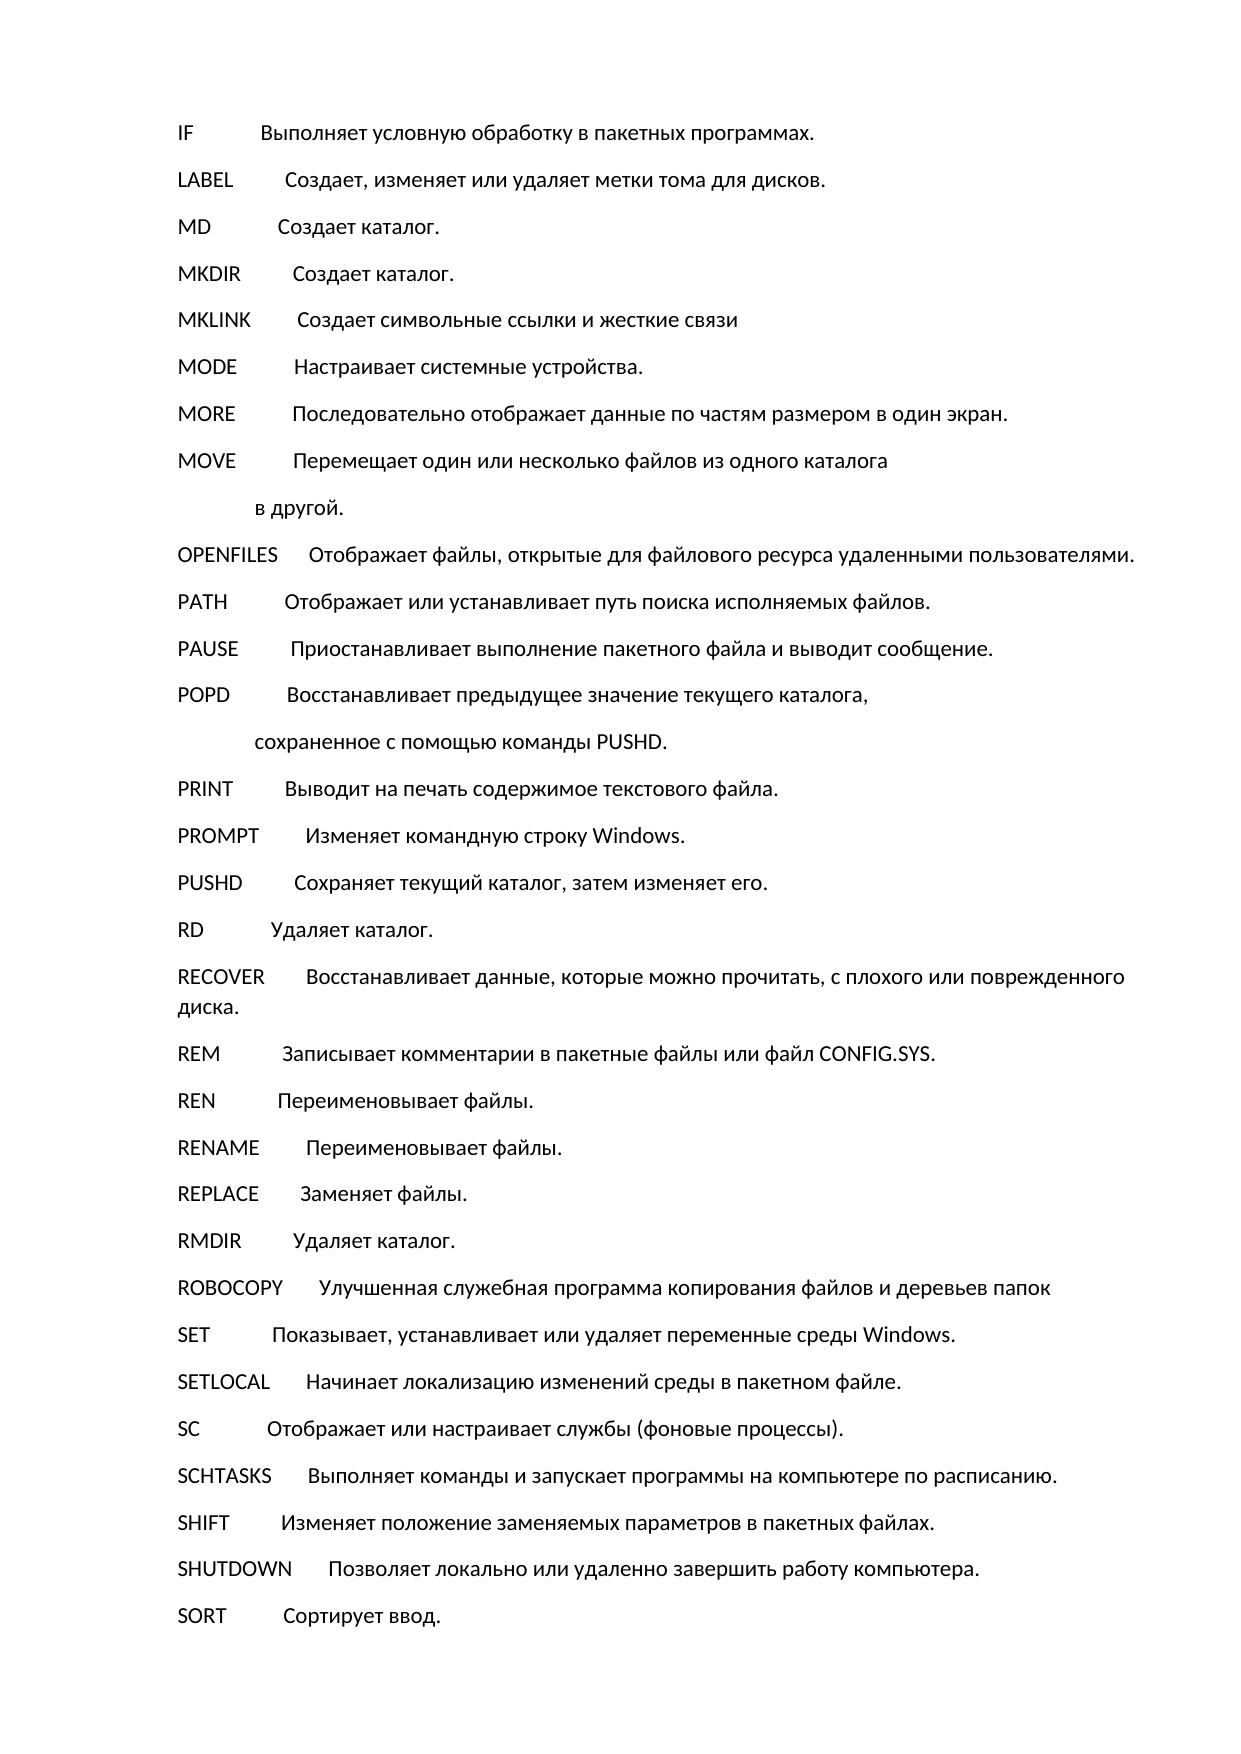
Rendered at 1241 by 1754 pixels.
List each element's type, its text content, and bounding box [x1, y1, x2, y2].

text SC Отображает или настраивает службы (фоновые процессы). [177, 1414, 1152, 1442]
text PAUSE Приостанавливает выполнение пакетного файла и выводит сообщение. [177, 634, 1152, 662]
text SCHTASKS Выполняет команды и запускает программы на компьютере по расписанию. [177, 1461, 1152, 1489]
text MOVE Перемещает один или несколько файлов из одного каталога [177, 446, 1152, 474]
text PATH Отображает или устанавливает путь поиска исполняемых файлов. [177, 587, 1152, 615]
text SHIFT Изменяет положение заменяемых параметров в пакетных файлах. [177, 1508, 1152, 1536]
text IF Выполняет условную обработку в пакетных программах. [177, 118, 1152, 146]
text RMDIR Удаляет каталог. [177, 1226, 1152, 1254]
text RECOVER Восстанавливает данные, которые можно прочитать, с плохого или поврежденного диска. [177, 962, 1152, 1020]
text SETLOCAL Начинает локализацию изменений среды в пакетном файле. [177, 1367, 1152, 1395]
text RD Удаляет каталог. [177, 915, 1152, 943]
text RENAME Переименовывает файлы. [177, 1133, 1152, 1161]
text POPD Восстанавливает предыдущее значение текущего каталога, [177, 681, 1152, 709]
text в другой. [177, 493, 1152, 521]
text MKLINK Создает символьные ссылки и жесткие связи [177, 306, 1152, 334]
text MKDIR Создает каталог. [177, 259, 1152, 287]
text PRINT Выводит на печать содержимое текстового файла. [177, 774, 1152, 802]
text PROMPT Изменяет командную строку Windows. [177, 821, 1152, 849]
text SET Показывает, устанавливает или удаляет переменные среды Windows. [177, 1320, 1152, 1348]
text MORE Последовательно отображает данные по частям размером в один экран. [177, 399, 1152, 427]
text LABEL Создает, изменяет или удаляет метки тома для дисков. [177, 165, 1152, 193]
text MODE Настраивает системные устройства. [177, 352, 1152, 381]
text SHUTDOWN Позволяет локально или удаленно завершить работу компьютера. [177, 1554, 1152, 1583]
text ROBOCOPY Улучшенная служебная программа копирования файлов и деревьев папок [177, 1273, 1152, 1301]
text REPLACE Заменяет файлы. [177, 1179, 1152, 1208]
text MD Создает каталог. [177, 212, 1152, 240]
text REM Записывает комментарии в пакетные файлы или файл CONFIG.SYS. [177, 1039, 1152, 1067]
text REN Переименовывает файлы. [177, 1086, 1152, 1114]
text SORT Сортирует ввод. [177, 1601, 1152, 1629]
text OPENFILES Отображает файлы, открытые для файлового ресурса удаленными пользователями. [177, 540, 1152, 568]
text сохраненное с помощью команды PUSHD. [177, 727, 1152, 756]
text PUSHD Сохраняет текущий каталог, затем изменяет его. [177, 868, 1152, 896]
